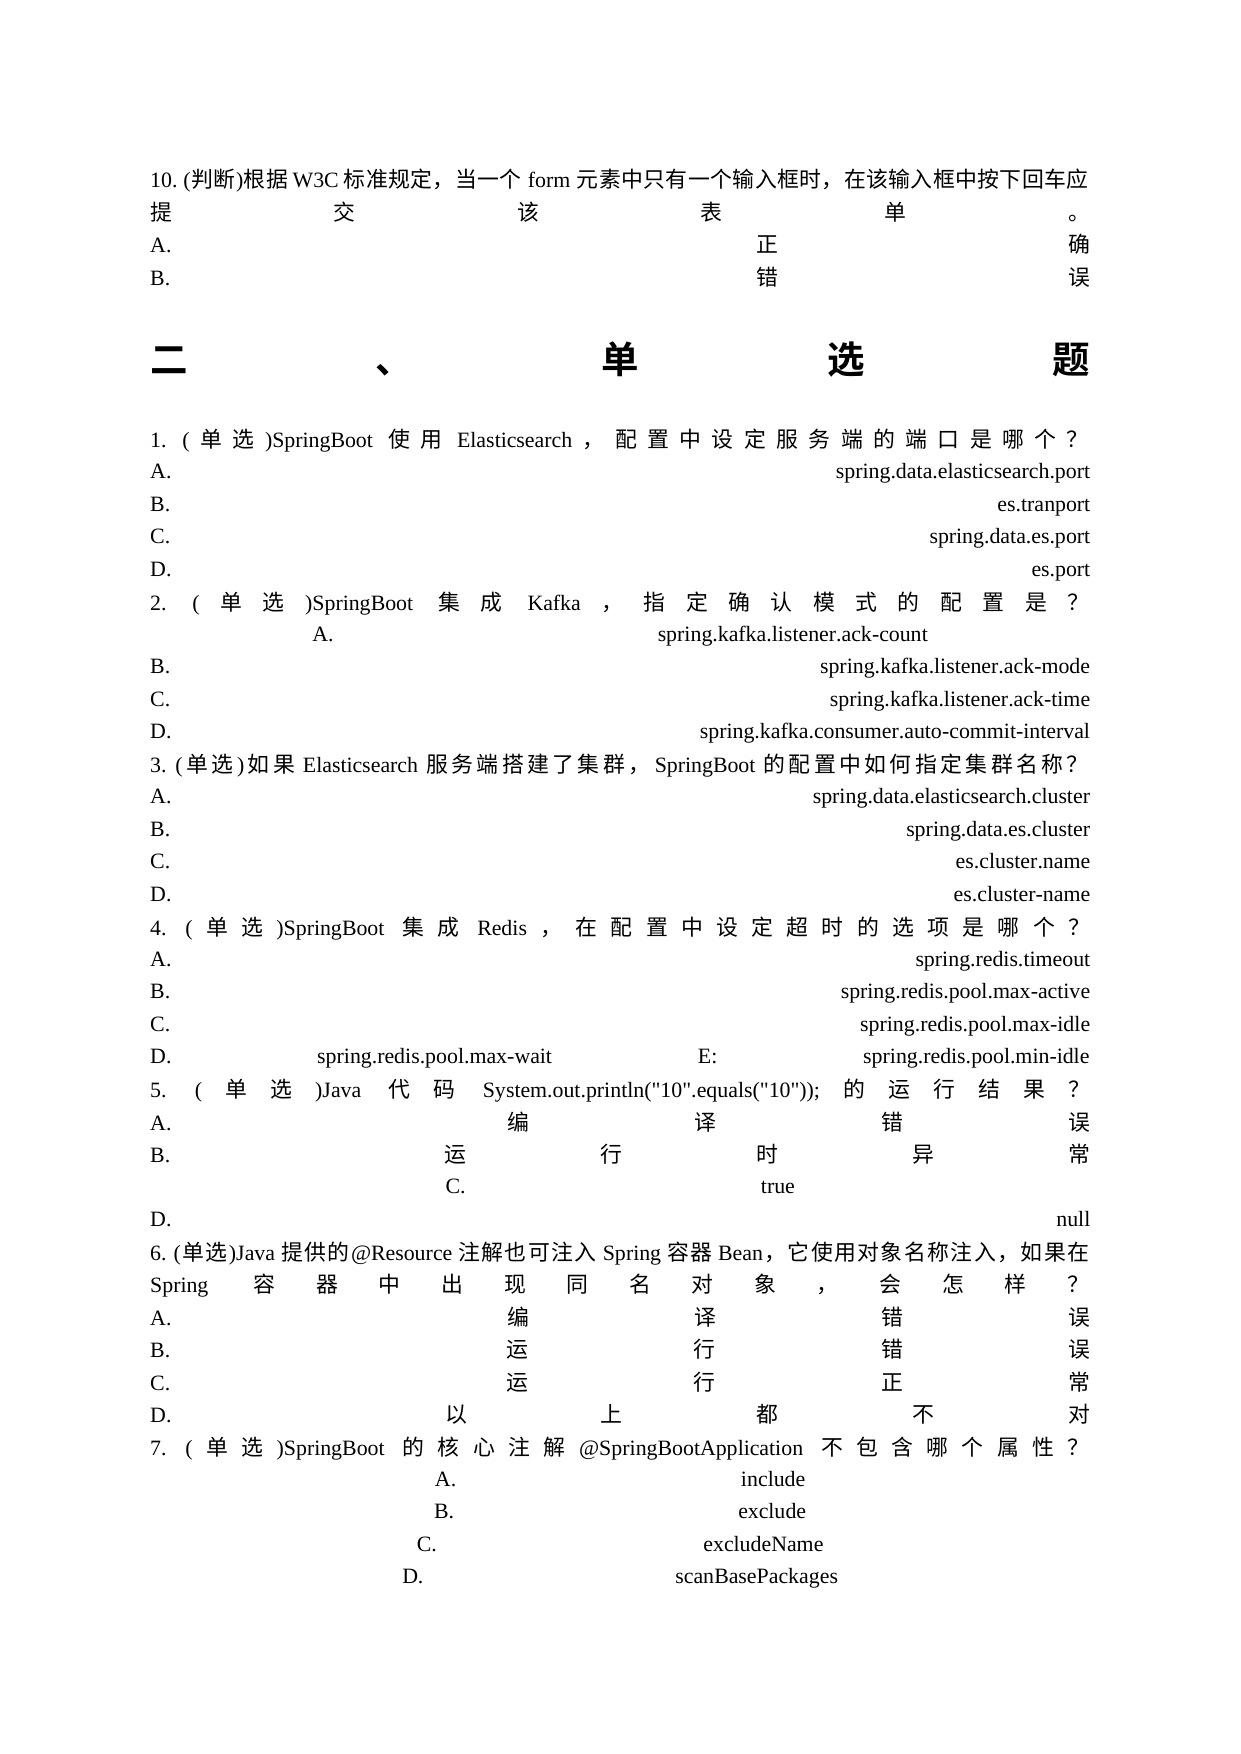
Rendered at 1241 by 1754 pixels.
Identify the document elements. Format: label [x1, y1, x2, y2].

list [150, 162, 1090, 1592]
